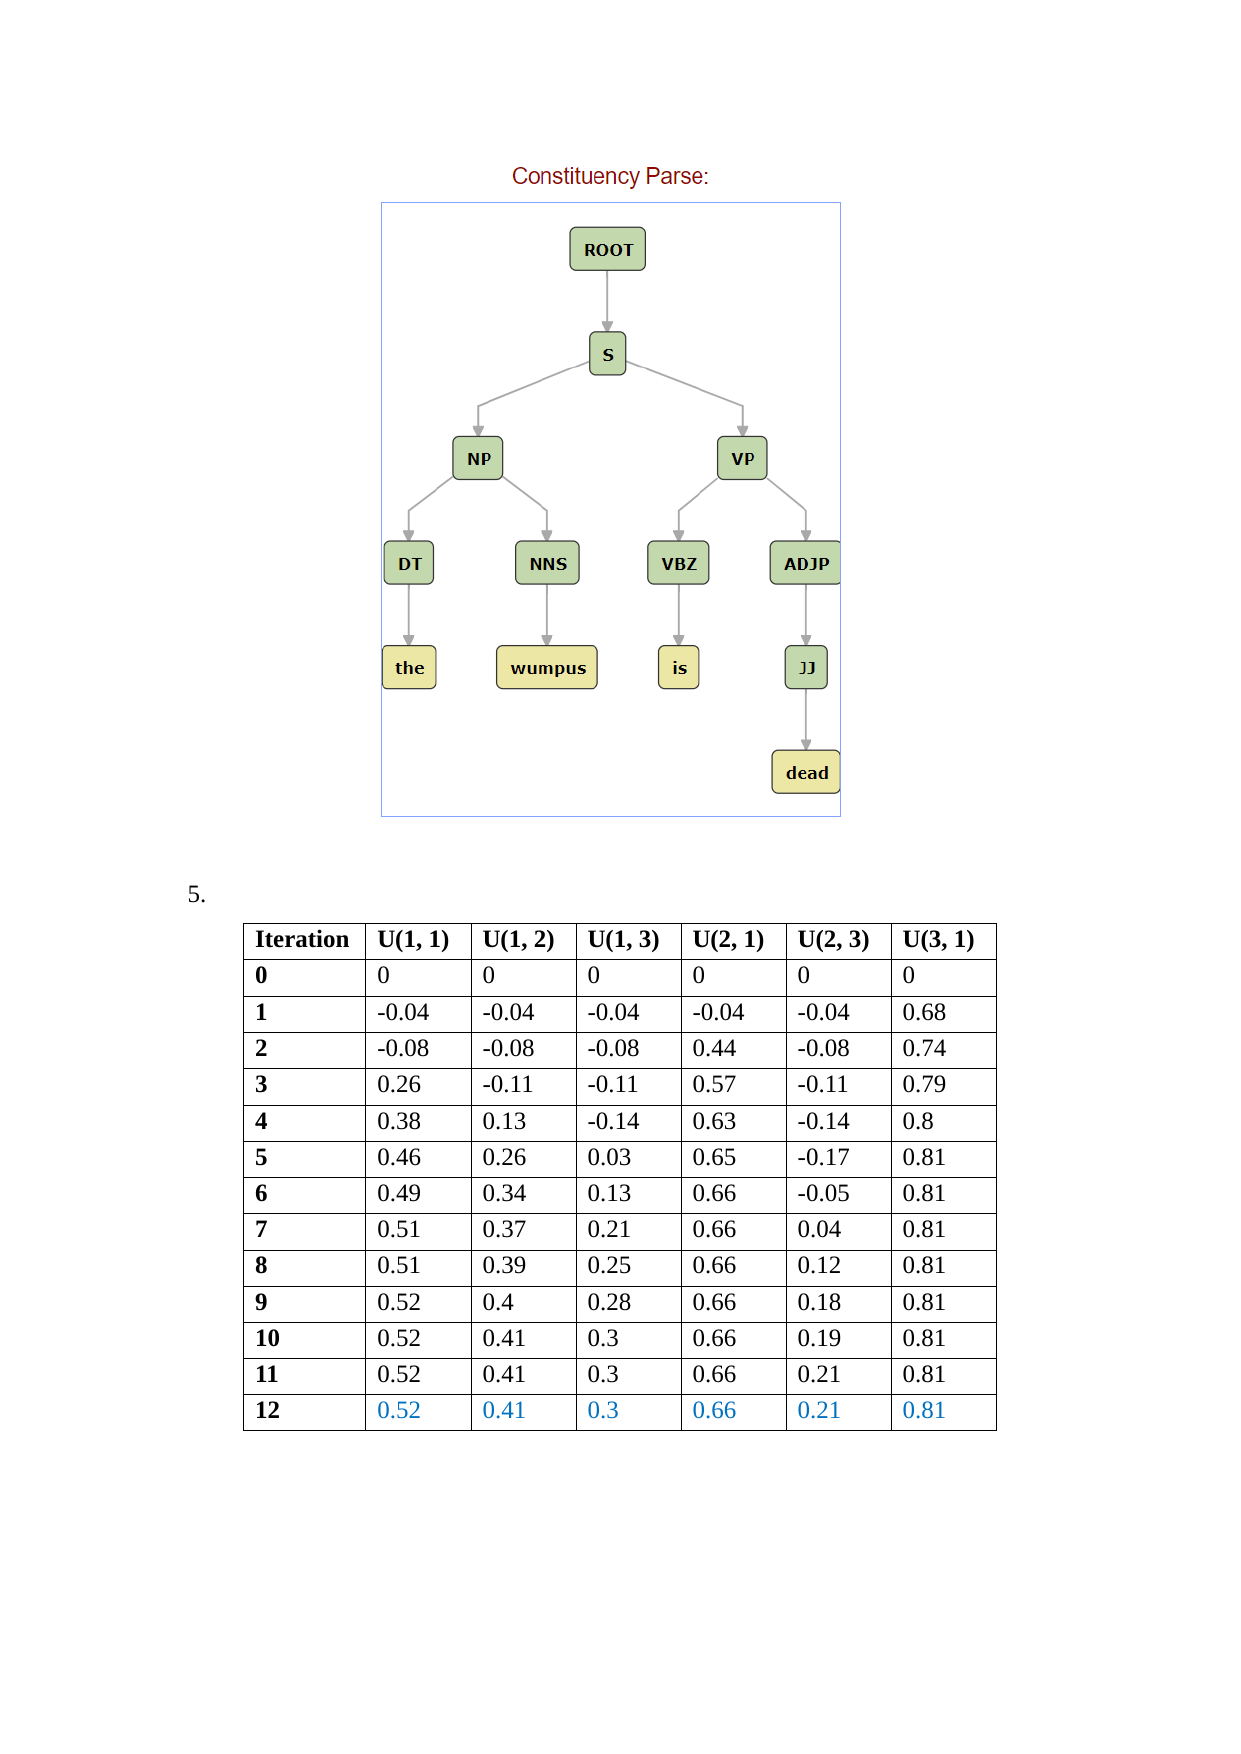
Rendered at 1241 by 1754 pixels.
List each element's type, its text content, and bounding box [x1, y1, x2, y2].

table_cell 0.03 [577, 1142, 681, 1177]
table_cell 0.41 [472, 1323, 576, 1358]
table_cell 0.81 [892, 1287, 996, 1322]
table_cell 0.81 [892, 1214, 996, 1249]
table_cell 0.66 [682, 1359, 786, 1394]
table_cell 0.19 [787, 1323, 891, 1358]
table_cell 0.34 [472, 1178, 576, 1213]
table_cell 0.74 [892, 1033, 996, 1068]
table_cell -0.11 [787, 1069, 891, 1105]
table_cell -0.04 [682, 997, 786, 1032]
table_cell 0.51 [366, 1251, 471, 1286]
table_cell 0 [892, 960, 996, 996]
table_cell 0.4 [472, 1287, 576, 1322]
table_cell 0 [244, 960, 365, 996]
table_cell 0.21 [577, 1214, 681, 1249]
table_cell -0.14 [787, 1106, 891, 1141]
table_header Iteration [244, 924, 365, 959]
table_cell -0.04 [787, 997, 891, 1032]
table_cell 5 [244, 1142, 365, 1177]
table_cell -0.08 [472, 1033, 576, 1068]
table_cell 0.81 [892, 1142, 996, 1177]
table_cell 0.81 [892, 1323, 996, 1358]
table_cell 0.13 [577, 1178, 681, 1213]
table_cell 0.66 [682, 1287, 786, 1322]
table_cell 0.81 [892, 1178, 996, 1213]
table_header U(2, 3) [787, 924, 891, 959]
table_cell 0.12 [787, 1251, 891, 1286]
table_cell 0.66 [682, 1214, 786, 1249]
table_cell -0.11 [472, 1069, 576, 1105]
table_cell 12 [244, 1395, 365, 1430]
table_cell 0.44 [682, 1033, 786, 1068]
table_cell 0.52 [366, 1323, 471, 1358]
table_cell 2 [244, 1033, 365, 1068]
table_cell -0.11 [577, 1069, 681, 1105]
table_cell 11 [244, 1359, 365, 1394]
table_cell -0.17 [787, 1142, 891, 1177]
table_cell 0.3 [577, 1359, 681, 1394]
table_cell 0.41 [472, 1359, 576, 1394]
table_cell 0.39 [472, 1251, 576, 1286]
table_cell 0.52 [366, 1287, 471, 1322]
table_cell 6 [244, 1178, 365, 1213]
table_cell 7 [244, 1214, 365, 1249]
table_cell 0.51 [366, 1214, 471, 1249]
text 5. [187, 877, 1053, 909]
table_cell -0.14 [577, 1106, 681, 1141]
table_cell -0.05 [787, 1178, 891, 1213]
table_cell 0.3 [577, 1323, 681, 1358]
table_cell 0.25 [577, 1251, 681, 1286]
table_cell 0.63 [682, 1106, 786, 1141]
table_cell 3 [244, 1069, 365, 1105]
table_cell 0.3 [577, 1395, 681, 1430]
table_cell -0.04 [472, 997, 576, 1032]
table_cell 0.66 [682, 1395, 786, 1430]
table_cell 0.68 [892, 997, 996, 1032]
table_cell 0 [787, 960, 891, 996]
picture [331, 162, 909, 832]
table_cell 0.37 [472, 1214, 576, 1249]
table_cell 4 [244, 1106, 365, 1141]
table_cell 0.21 [787, 1359, 891, 1394]
table_cell 0.79 [892, 1069, 996, 1105]
table_cell 8 [244, 1251, 365, 1286]
table_cell 0 [366, 960, 471, 996]
table_cell -0.08 [366, 1033, 471, 1068]
table_cell 1 [244, 997, 365, 1032]
table_cell 0.26 [472, 1142, 576, 1177]
table_cell 0.8 [892, 1106, 996, 1141]
table_cell 0.04 [787, 1214, 891, 1249]
table_cell 0.66 [682, 1178, 786, 1213]
table_cell 0.18 [787, 1287, 891, 1322]
table_cell -0.04 [577, 997, 681, 1032]
table_header U(1, 3) [577, 924, 681, 959]
table_header U(3, 1) [892, 924, 996, 959]
table_cell -0.04 [366, 997, 471, 1032]
table_cell 0.57 [682, 1069, 786, 1105]
table_cell 0 [682, 960, 786, 996]
table_cell 0.65 [682, 1142, 786, 1177]
table_cell 0.38 [366, 1106, 471, 1141]
table_cell 0.66 [682, 1323, 786, 1358]
table_cell 0.81 [892, 1395, 996, 1430]
table_cell 0.28 [577, 1287, 681, 1322]
table_cell 0.46 [366, 1142, 471, 1177]
table_cell 0 [472, 960, 576, 996]
table_cell 0.52 [366, 1359, 471, 1394]
table_cell 0.52 [366, 1395, 471, 1430]
table_cell 0.21 [787, 1395, 891, 1430]
table_cell -0.08 [577, 1033, 681, 1068]
table_cell 0.81 [892, 1251, 996, 1286]
table_header U(1, 2) [472, 924, 576, 959]
table_cell 9 [244, 1287, 365, 1322]
table_cell 0.41 [472, 1395, 576, 1430]
table_header U(2, 1) [682, 924, 786, 959]
table_cell 0.13 [472, 1106, 576, 1141]
table_cell 0.81 [892, 1359, 996, 1394]
table_cell 0.66 [682, 1251, 786, 1286]
table_cell 10 [244, 1323, 365, 1358]
table_cell 0.26 [366, 1069, 471, 1105]
table_header U(1, 1) [366, 924, 471, 959]
table_cell 0.49 [366, 1178, 471, 1213]
table_cell 0 [577, 960, 681, 996]
table_cell -0.08 [787, 1033, 891, 1068]
